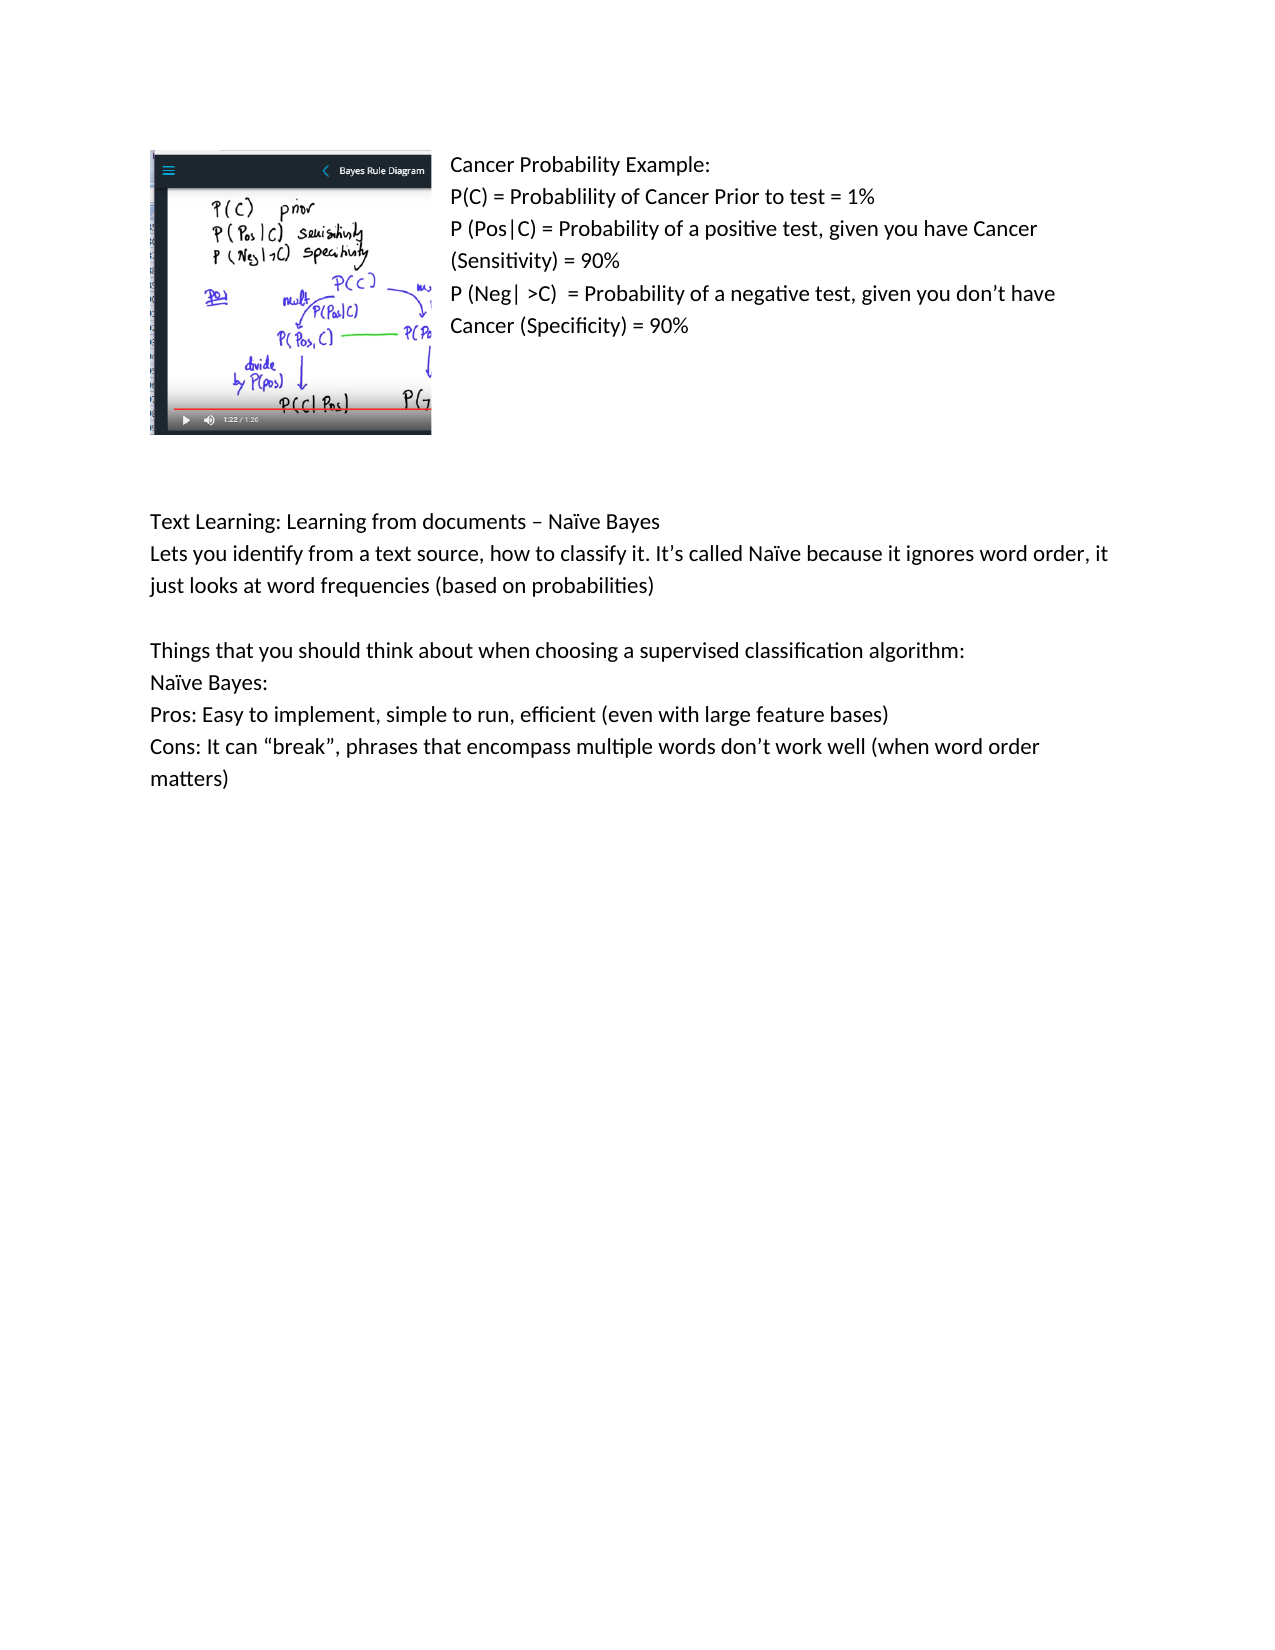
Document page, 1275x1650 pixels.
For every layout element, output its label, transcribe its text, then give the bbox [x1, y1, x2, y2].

picture [150, 150, 421, 435]
text Cancer Probability Example: [421, 150, 1125, 178]
text P (Neg| >C) = Probability of a negative test, given you don’t have Cancer (Specificity) = 90% [150, 279, 1125, 471]
text Things that you should think about when choosing a supervised classification algorithm: [150, 636, 1125, 664]
text P (Pos|C) = Probability of a positive test, given you have Cancer (Sensitivity) = 90% [421, 214, 1125, 274]
text Lets you identify from a text source, how to classify it. It’s called Naïve because it ignores word order, it just looks at word frequencies (based on probabilities) [150, 539, 1125, 599]
text Cons: It can “break”, phrases that encompass multiple words don’t work well (when word order matters) [150, 732, 1125, 793]
text Pros: Easy to implement, simple to run, efficient (even with large feature bases) [150, 700, 1125, 728]
text Text Learning: Learning from documents – Naïve Bayes [150, 507, 1125, 535]
text P(C) = Probablility of Cancer Prior to test = 1% [421, 182, 1125, 210]
text Naïve Bayes: [150, 668, 1125, 696]
